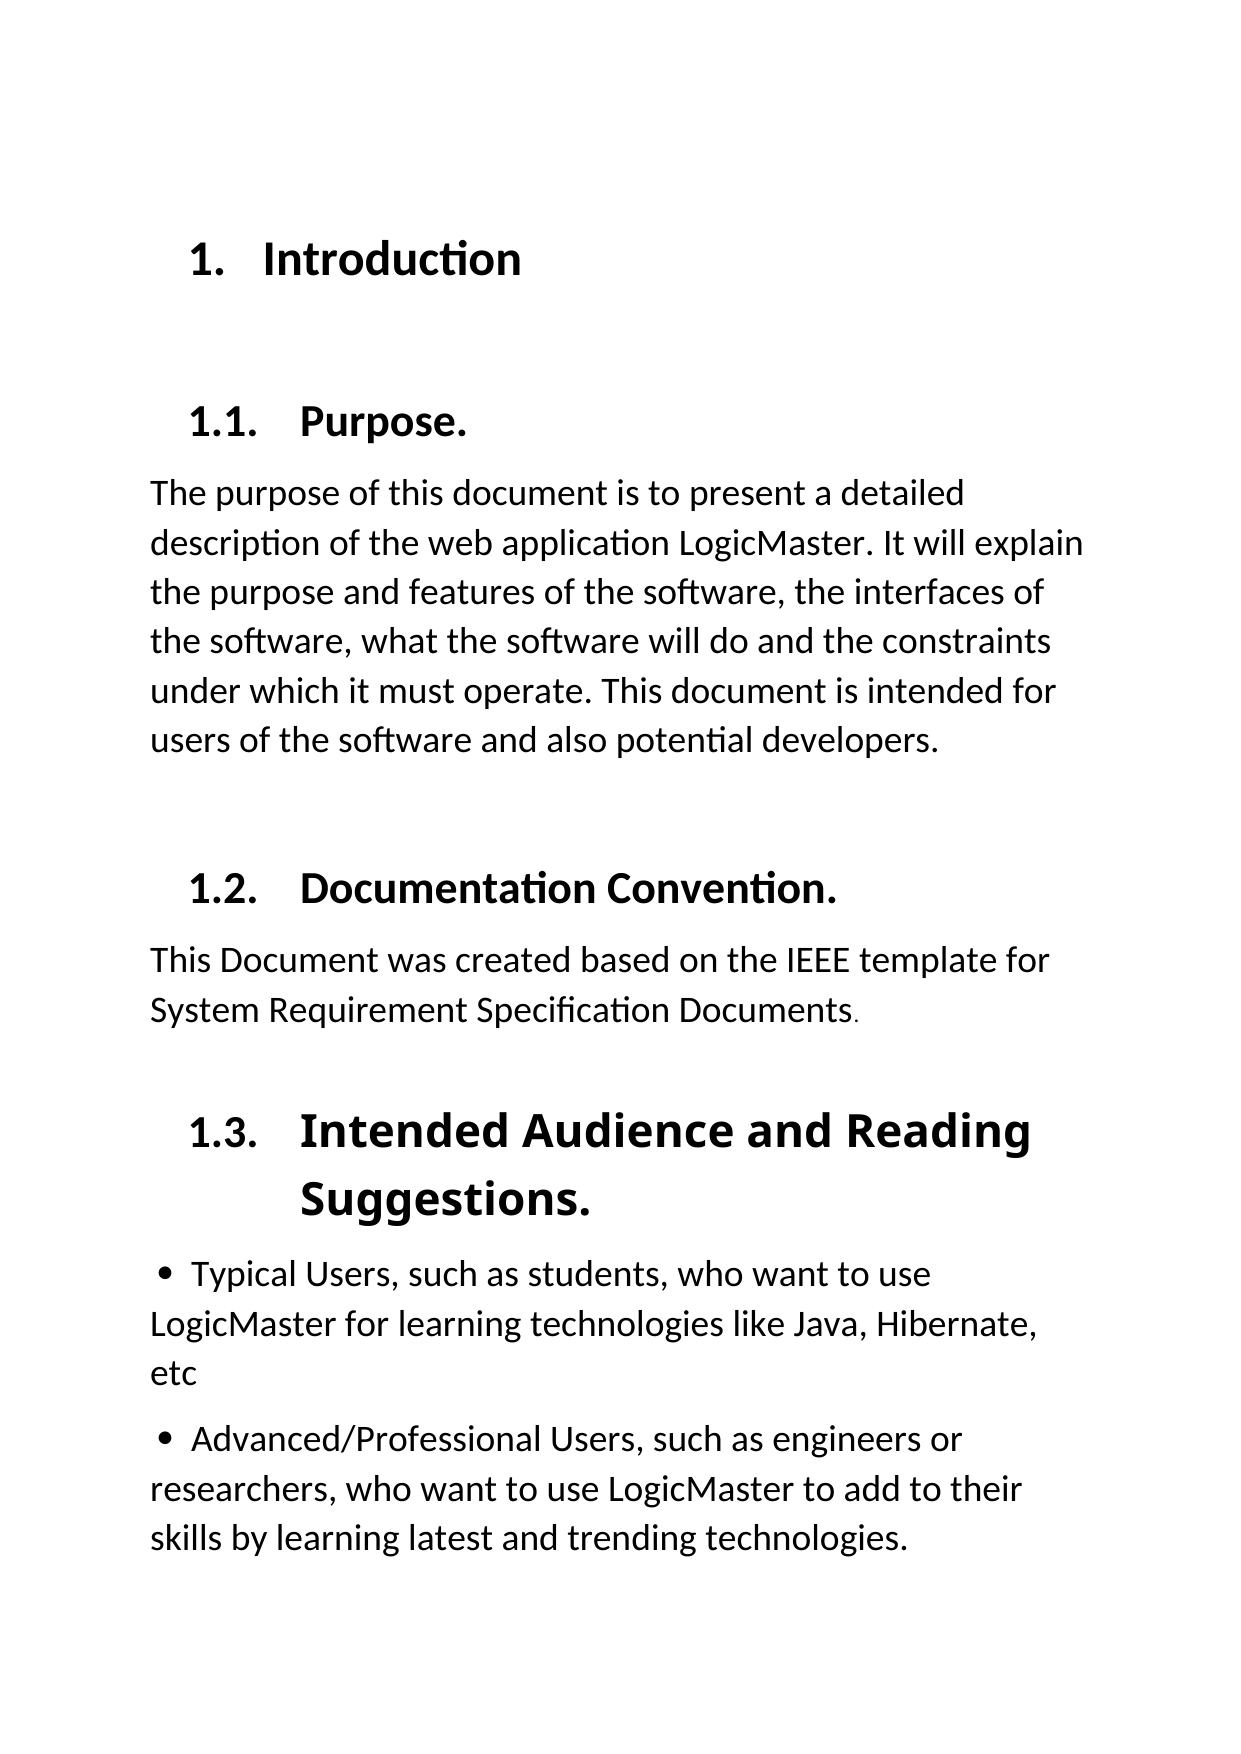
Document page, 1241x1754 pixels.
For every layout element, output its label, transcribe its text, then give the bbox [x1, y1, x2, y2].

text This Document was created based on the IEEE template for System Requirement Specification Documents. [150, 936, 1090, 1032]
text Typical Users, such as students, who want to use LogicMaster for learning technologies like Java, Hibernate, etc [150, 1250, 1090, 1395]
list Documentation Convention. [187, 859, 1090, 915]
text The purpose of this document is to present a detailed description of the web application LogicMaster. It will explain the purpose and features of the software, the interfaces of the software, what the software will do and the constraints under which it must operate. This document is intended for users of the software and also potential developers. [150, 469, 1090, 762]
list Purpose. [187, 392, 1090, 448]
list Intended Audience and Reading Suggestions. [187, 1099, 1090, 1229]
text Advanced/Professional Users, such as engineers or researchers, who want to use LogicMaster to add to their skills by learning latest and trending technologies. [150, 1415, 1090, 1560]
list Introduction [187, 227, 1090, 288]
